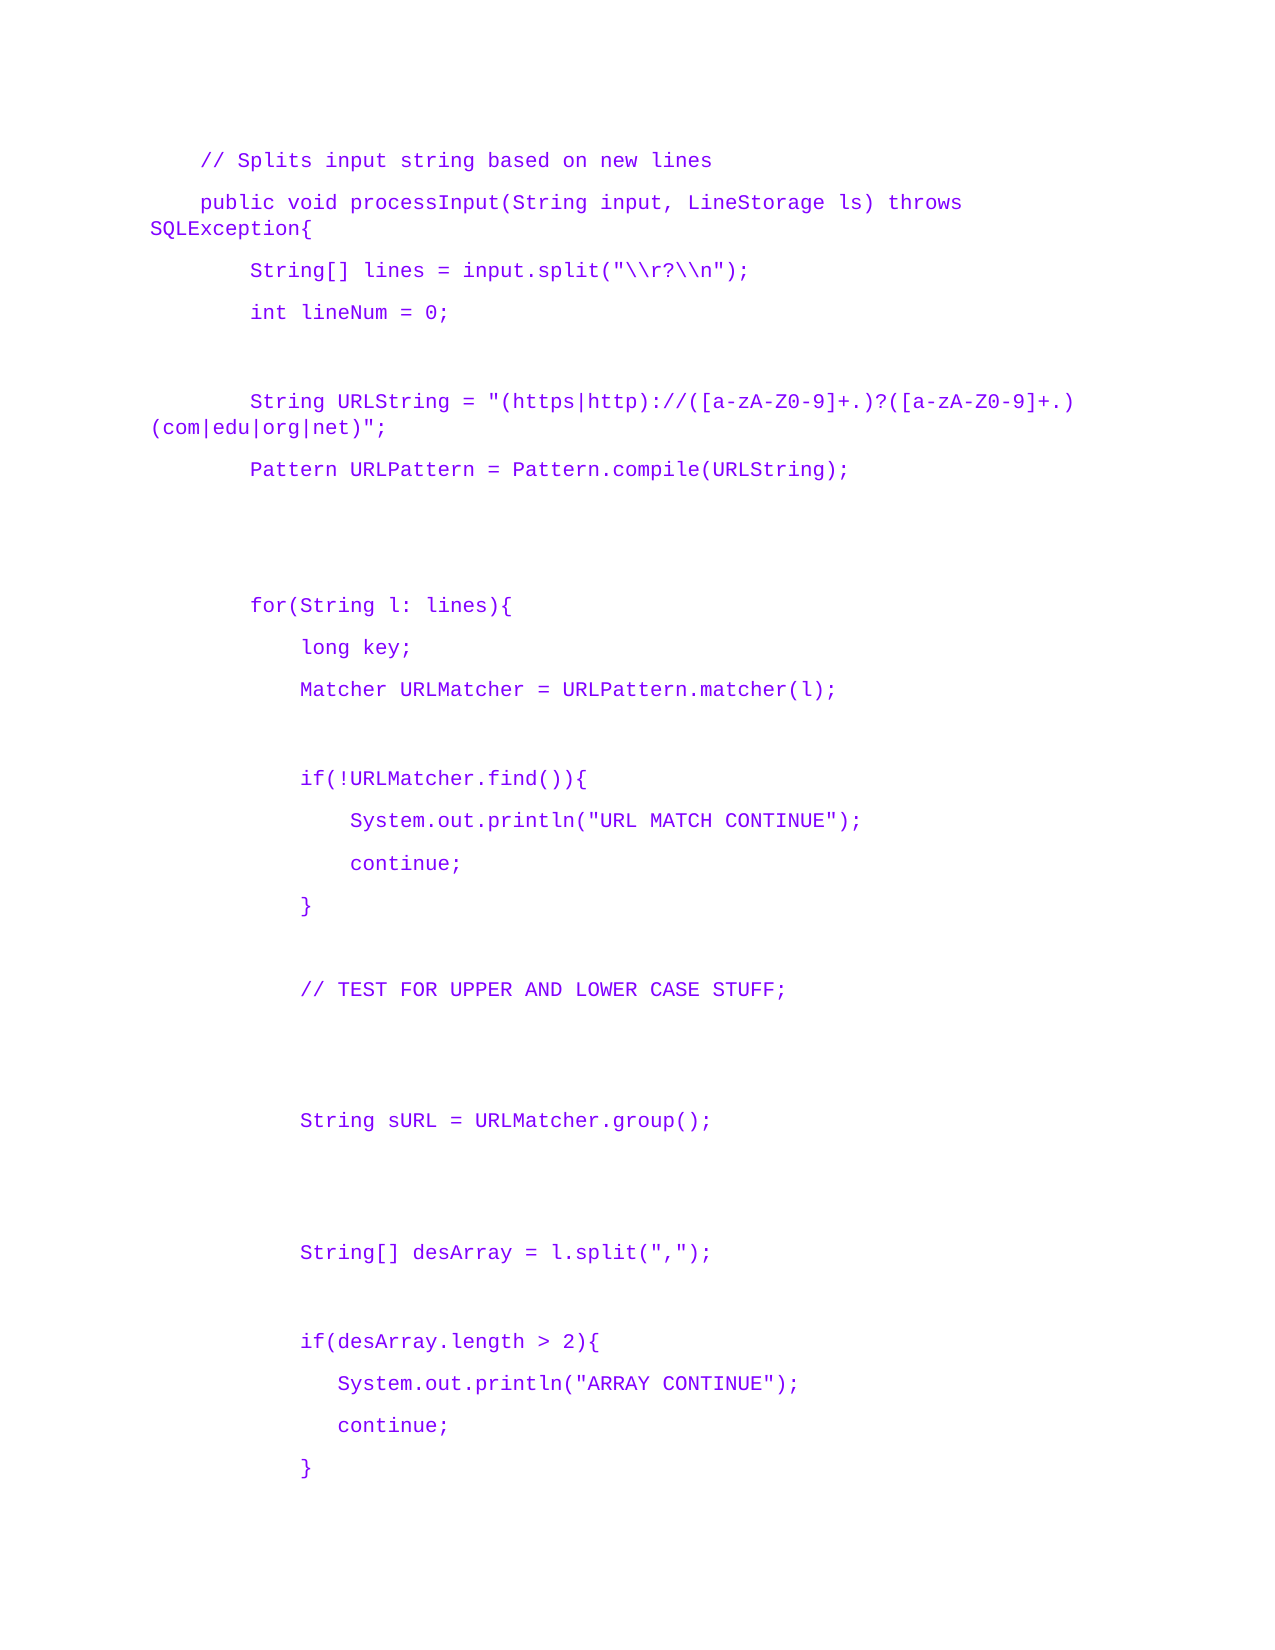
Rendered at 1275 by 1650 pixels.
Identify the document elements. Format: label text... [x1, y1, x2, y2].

text if(desArray.length > 2){ [150, 1331, 1125, 1354]
text } [150, 1457, 1125, 1481]
text Matcher URLMatcher = URLPattern.matcher(l); [150, 679, 1125, 703]
text if(!URLMatcher.find()){ [150, 768, 1125, 792]
text String sURL = URLMatcher.group(); [150, 1110, 1125, 1134]
text String URLString = "(https|http)://([a-zA-Z0-9]+.)?([a-zA-Z0-9]+.)(com|edu|org|net)"; [150, 391, 1125, 440]
text System.out.println("ARRAY CONTINUE"); [150, 1373, 1125, 1397]
text continue; [150, 853, 1125, 876]
text // Splits input string based on new lines [150, 150, 1125, 174]
text System.out.println("URL MATCH CONTINUE"); [150, 810, 1125, 834]
text continue; [150, 1415, 1125, 1439]
text long key; [150, 637, 1125, 661]
text } [150, 895, 1125, 918]
text String[] lines = input.split("\\r?\\n"); [150, 260, 1125, 283]
text String[] desArray = l.split(","); [150, 1242, 1125, 1265]
text Pattern URLPattern = Pattern.compile(URLString); [150, 459, 1125, 482]
text for(String l: lines){ [150, 595, 1125, 618]
text // TEST FOR UPPER AND LOWER CASE STUFF; [150, 979, 1125, 1003]
text public void processInput(String input, LineStorage ls) throws SQLException{ [150, 192, 1125, 241]
text int lineNum = 0; [150, 302, 1125, 326]
